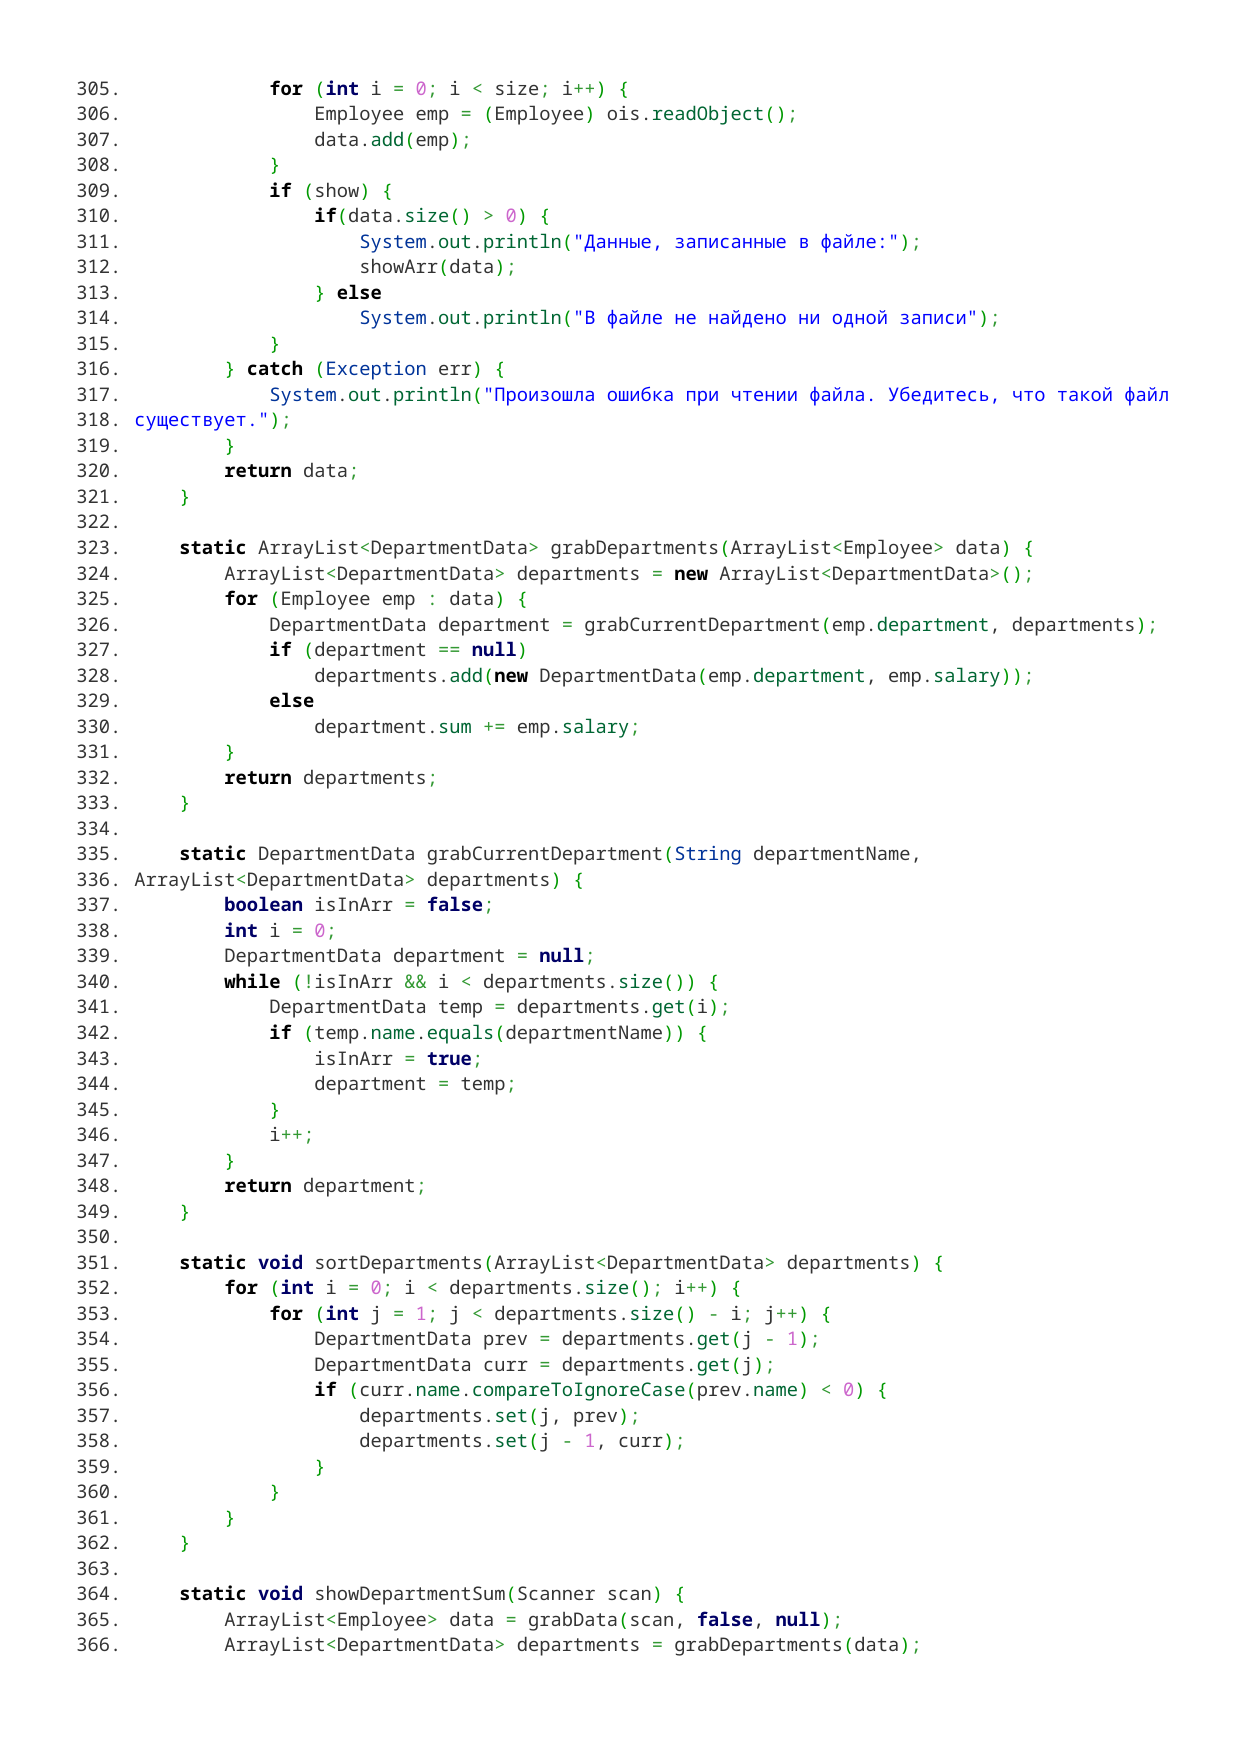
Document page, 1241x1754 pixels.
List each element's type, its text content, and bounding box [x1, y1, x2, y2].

list if (curr.name.compareToIgnoreCase(prev.name) < 0) { [39, 1377, 1181, 1402]
list DepartmentData department = grabCurrentDepartment(emp.department, departments); [39, 611, 1181, 636]
list for (Employee emp : data) { [39, 585, 1181, 611]
list существует."); [39, 407, 1181, 432]
list department.sum += emp.salary; [39, 713, 1181, 738]
list } [39, 1453, 1181, 1479]
list static void sortDepartments(ArrayList<DepartmentData> departments) { [39, 1249, 1181, 1274]
list if (temp.name.equals(departmentName)) { [39, 1019, 1181, 1045]
list DepartmentData prev = departments.get(j - 1); [39, 1326, 1181, 1351]
list else [39, 687, 1181, 713]
list if (department == null) [39, 636, 1181, 662]
list data.add(emp); [39, 126, 1181, 152]
list } [39, 1198, 1181, 1223]
list } [39, 432, 1181, 458]
list } [39, 738, 1181, 764]
list if(data.size() > 0) { [39, 203, 1181, 228]
list static DepartmentData grabCurrentDepartment(String departmentName, [39, 841, 1181, 866]
list } [39, 1479, 1181, 1504]
list ArrayList<Employee> data = grabData(scan, false, null); [39, 1606, 1181, 1632]
list static ArrayList<DepartmentData> grabDepartments(ArrayList<Employee> data) { [39, 534, 1181, 560]
list return departments; [39, 764, 1181, 789]
list if (show) { [39, 177, 1181, 203]
list System.out.println("Данные, записанные в файле:"); [39, 228, 1181, 254]
list DepartmentData temp = departments.get(i); [39, 994, 1181, 1019]
list } [39, 1530, 1181, 1555]
list departments.set(j, prev); [39, 1402, 1181, 1428]
list showArr(data); [39, 254, 1181, 279]
list } catch (Exception err) { [39, 356, 1181, 381]
list System.out.println("В файле не найдено ни одной записи"); [39, 305, 1181, 330]
list System.out.println("Произошла ошибка при чтении файла. Убедитесь, что такой файл [39, 381, 1181, 407]
list return data; [39, 458, 1181, 483]
list int i = 0; [39, 917, 1181, 943]
list } [39, 330, 1181, 356]
list } [39, 152, 1181, 177]
list for (int i = 0; i < departments.size(); i++) { [39, 1274, 1181, 1300]
list for (int j = 1; j < departments.size() - i; j++) { [39, 1300, 1181, 1326]
list } [39, 789, 1181, 815]
list ArrayList<DepartmentData> departments = grabDepartments(data); [39, 1632, 1181, 1657]
list ArrayList<DepartmentData> departments = new ArrayList<DepartmentData>(); [39, 560, 1181, 585]
list } [39, 483, 1181, 509]
list } [39, 1147, 1181, 1172]
list return department; [39, 1172, 1181, 1198]
list i++; [39, 1121, 1181, 1147]
list } else [39, 279, 1181, 305]
list } [39, 1096, 1181, 1121]
list static void showDepartmentSum(Scanner scan) { [39, 1581, 1181, 1606]
list Employee emp = (Employee) ois.readObject(); [39, 101, 1181, 126]
list for (int i = 0; i < size; i++) { [39, 75, 1181, 101]
list department = temp; [39, 1070, 1181, 1096]
list isInArr = true; [39, 1045, 1181, 1070]
list DepartmentData department = null; [39, 943, 1181, 968]
list departments.add(new DepartmentData(emp.department, emp.salary)); [39, 662, 1181, 687]
list } [39, 1504, 1181, 1530]
list ArrayList<DepartmentData> departments) { [39, 866, 1181, 892]
list departments.set(j - 1, curr); [39, 1428, 1181, 1453]
list while (!isInArr && i < departments.size()) { [39, 968, 1181, 994]
list DepartmentData curr = departments.get(j); [39, 1351, 1181, 1377]
list boolean isInArr = false; [39, 892, 1181, 917]
